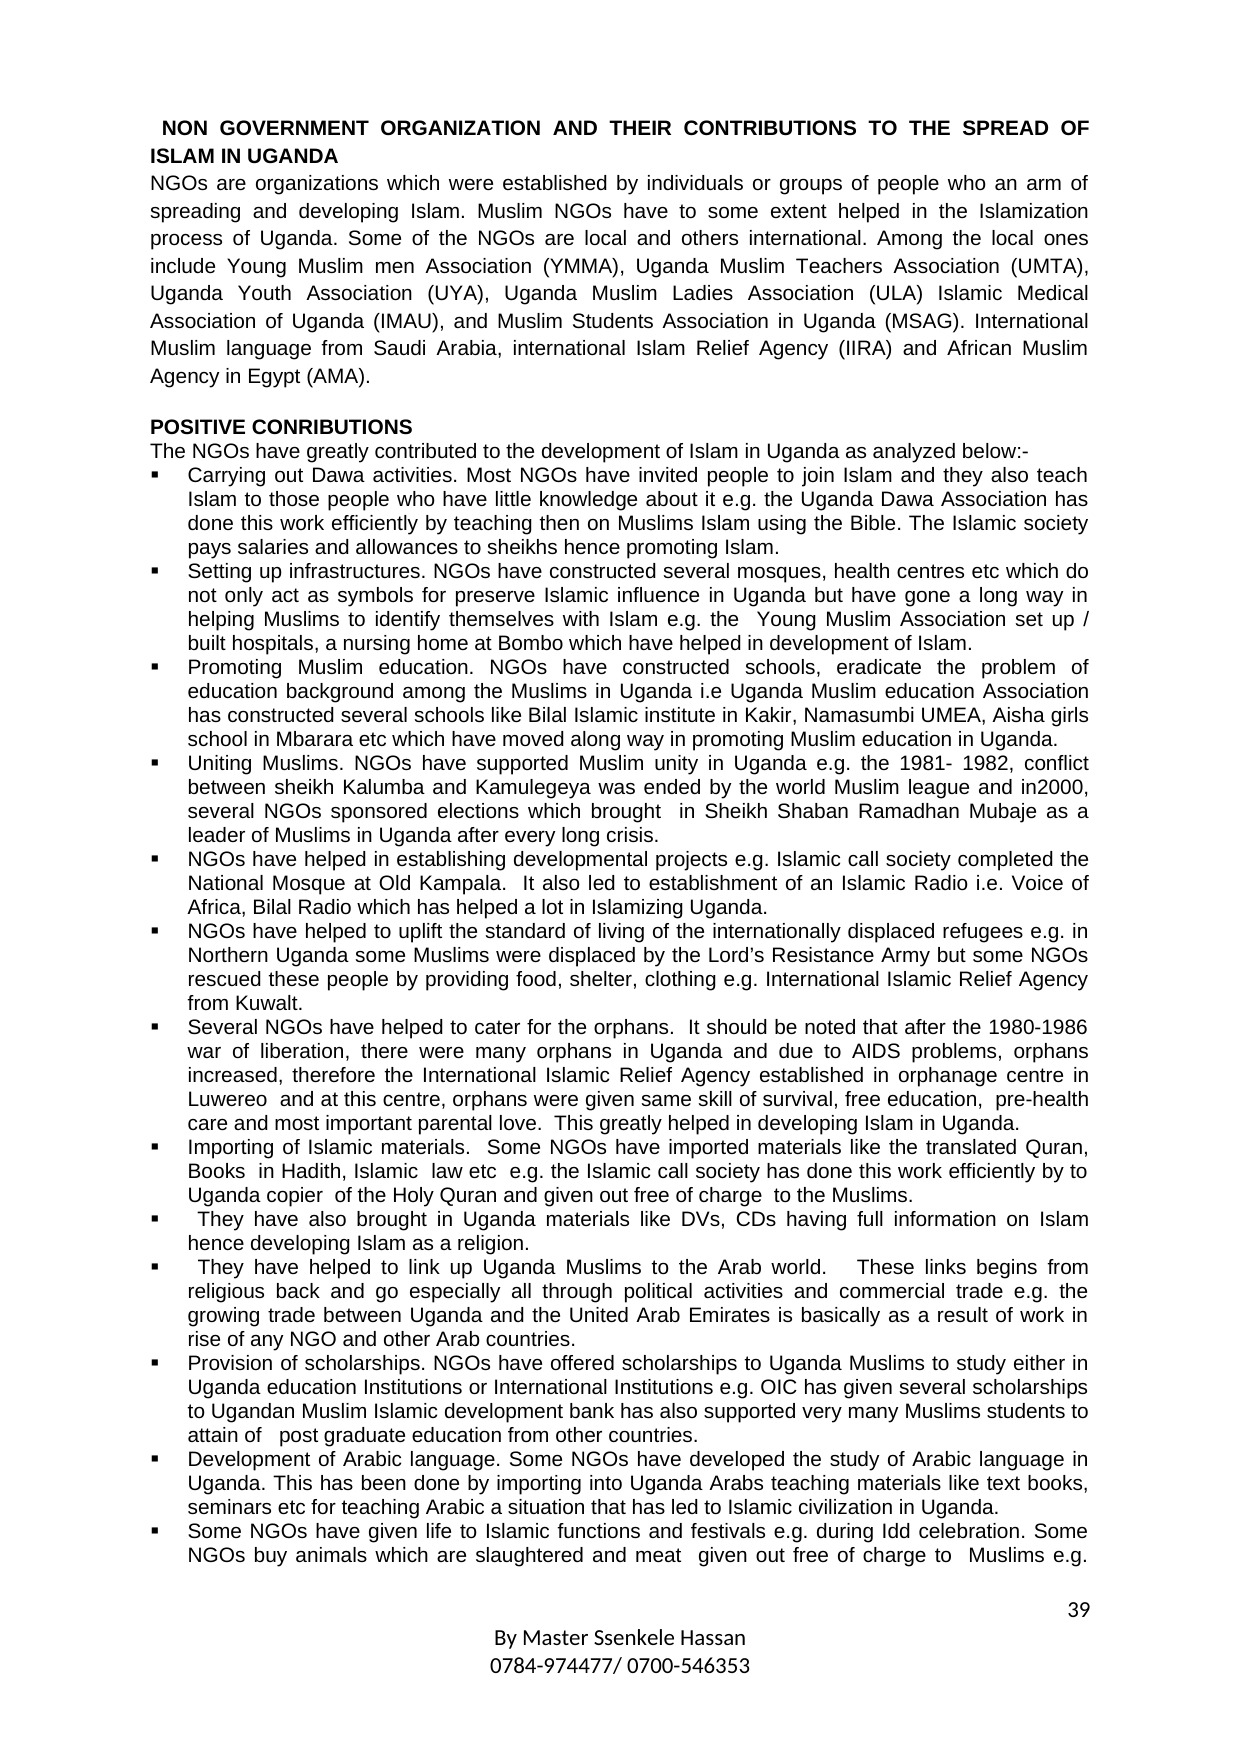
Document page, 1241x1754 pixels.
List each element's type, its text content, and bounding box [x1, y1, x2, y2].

text NON GOVERNMENT ORGANIZATION AND THEIR CONTRIBUTIONS TO THE SPREAD OF ISLAM IN UGANDA [150, 116, 1090, 168]
list NGOs have helped to uplift the standard of living of the internationally displaced refugees e.g. in Northern Uganda some Muslims were displaced by the Lord’s Resistance Army but some NGOs rescued these people by providing food, shelter, clothing e.g. International Islamic Relief Agency from Kuwalt. [150, 919, 1090, 1015]
list NGOs have helped in establishing developmental projects e.g. Islamic call society completed the National Mosque at Old Kampala. It also led to establishment of an Islamic Radio i.e. Voice of Africa, Bilal Radio which has helped a lot in Islamizing Uganda. [150, 847, 1090, 919]
list Development of Arabic language. Some NGOs have developed the study of Arabic language in Uganda. This has been done by importing into Uganda Arabs teaching materials like text books, seminars etc for teaching Arabic a situation that has led to Islamic civilization in Uganda. [150, 1446, 1090, 1518]
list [150, 1518, 1090, 1566]
list They have helped to link up Uganda Muslims to the Arab world. These links begins from religious back and go especially all through political activities and commercial trade e.g. the growing trade between Uganda and the United Arab Emirates is basically as a result of work in rise of any NGO and other Arab countries. [150, 1254, 1090, 1351]
list Importing of Islamic materials. Some NGOs have imported materials like the translated Quran, Books in Hadith, Islamic law etc e.g. the Islamic call society has done this work efficiently by to Uganda copier of the Holy Quran and given out free of charge to the Muslims. [150, 1134, 1090, 1207]
list Setting up infrastructures. NGOs have constructed several mosques, health centres etc which do not only act as symbols for preserve Islamic influence in Uganda but have gone a long way in helping Muslims to identify themselves with Islam e.g. the Young Muslim Association set up / built hospitals, a nursing home at Bombo which have helped in development of Islam. [150, 559, 1090, 655]
text POSITIVE CONRIBUTIONS [150, 415, 1090, 439]
list Several NGOs have helped to cater for the orphans. It should be noted that after the 1980-1986 war of liberation, there were many orphans in Uganda and due to AIDS problems, orphans increased, therefore the International Islamic Relief Agency established in orphanage centre in Luwereo and at this centre, orphans were given same skill of survival, free education, pre-health care and most important parental love. This greatly helped in developing Islam in Uganda. [150, 1015, 1090, 1134]
list Uniting Muslims. NGOs have supported Muslim unity in Uganda e.g. the 1981- 1982, conflict between sheikh Kalumba and Kamulegeya was ended by the world Muslim league and in2000, several NGOs sponsored elections which brought in Sheikh Shaban Ramadhan Mubaje as a leader of Muslims in Uganda after every long crisis. [150, 751, 1090, 847]
list Promoting Muslim education. NGOs have constructed schools, eradicate the problem of education background among the Muslims in Uganda i.e Uganda Muslim education Association has constructed several schools like Bilal Islamic institute in Kakir, Namasumbi UMEA, Aisha girls school in Mbarara etc which have moved along way in promoting Muslim education in Uganda. [150, 655, 1090, 751]
list Provision of scholarships. NGOs have offered scholarships to Uganda Muslims to study either in Uganda education Institutions or International Institutions e.g. OIC has given several scholarships to Ugandan Muslim Islamic development bank has also supported very many Muslims students to attain of post graduate education from other countries. [150, 1351, 1090, 1446]
text NGOs are organizations which were established by individuals or groups of people who an arm of spreading and developing Islam. Muslim NGOs have to some extent helped in the Islamization process of Uganda. Some of the NGOs are local and others international. Among the local ones include Young Muslim men Association (YMMA), Uganda Muslim Teachers Association (UMTA), Uganda Youth Association (UYA), Uganda Muslim Ladies Association (ULA) Islamic Medical Association of Uganda (IMAU), and Muslim Students Association in Uganda (MSAG). International Muslim language from Saudi Arabia, international Islam Relief Agency (IIRA) and African Muslim Agency in Egypt (AMA). [150, 171, 1090, 388]
list Carrying out Dawa activities. Most NGOs have invited people to join Islam and they also teach Islam to those people who have little knowledge about it e.g. the Uganda Dawa Association has done this work efficiently by teaching then on Muslims Islam using the Bible. The Islamic society pays salaries and allowances to sheikhs hence promoting Islam. [150, 463, 1090, 559]
text The NGOs have greatly contributed to the development of Islam in Uganda as analyzed below:- [150, 439, 1090, 463]
list They have also brought in Uganda materials like DVs, CDs having full information on Islam hence developing Islam as a religion. [150, 1207, 1090, 1254]
